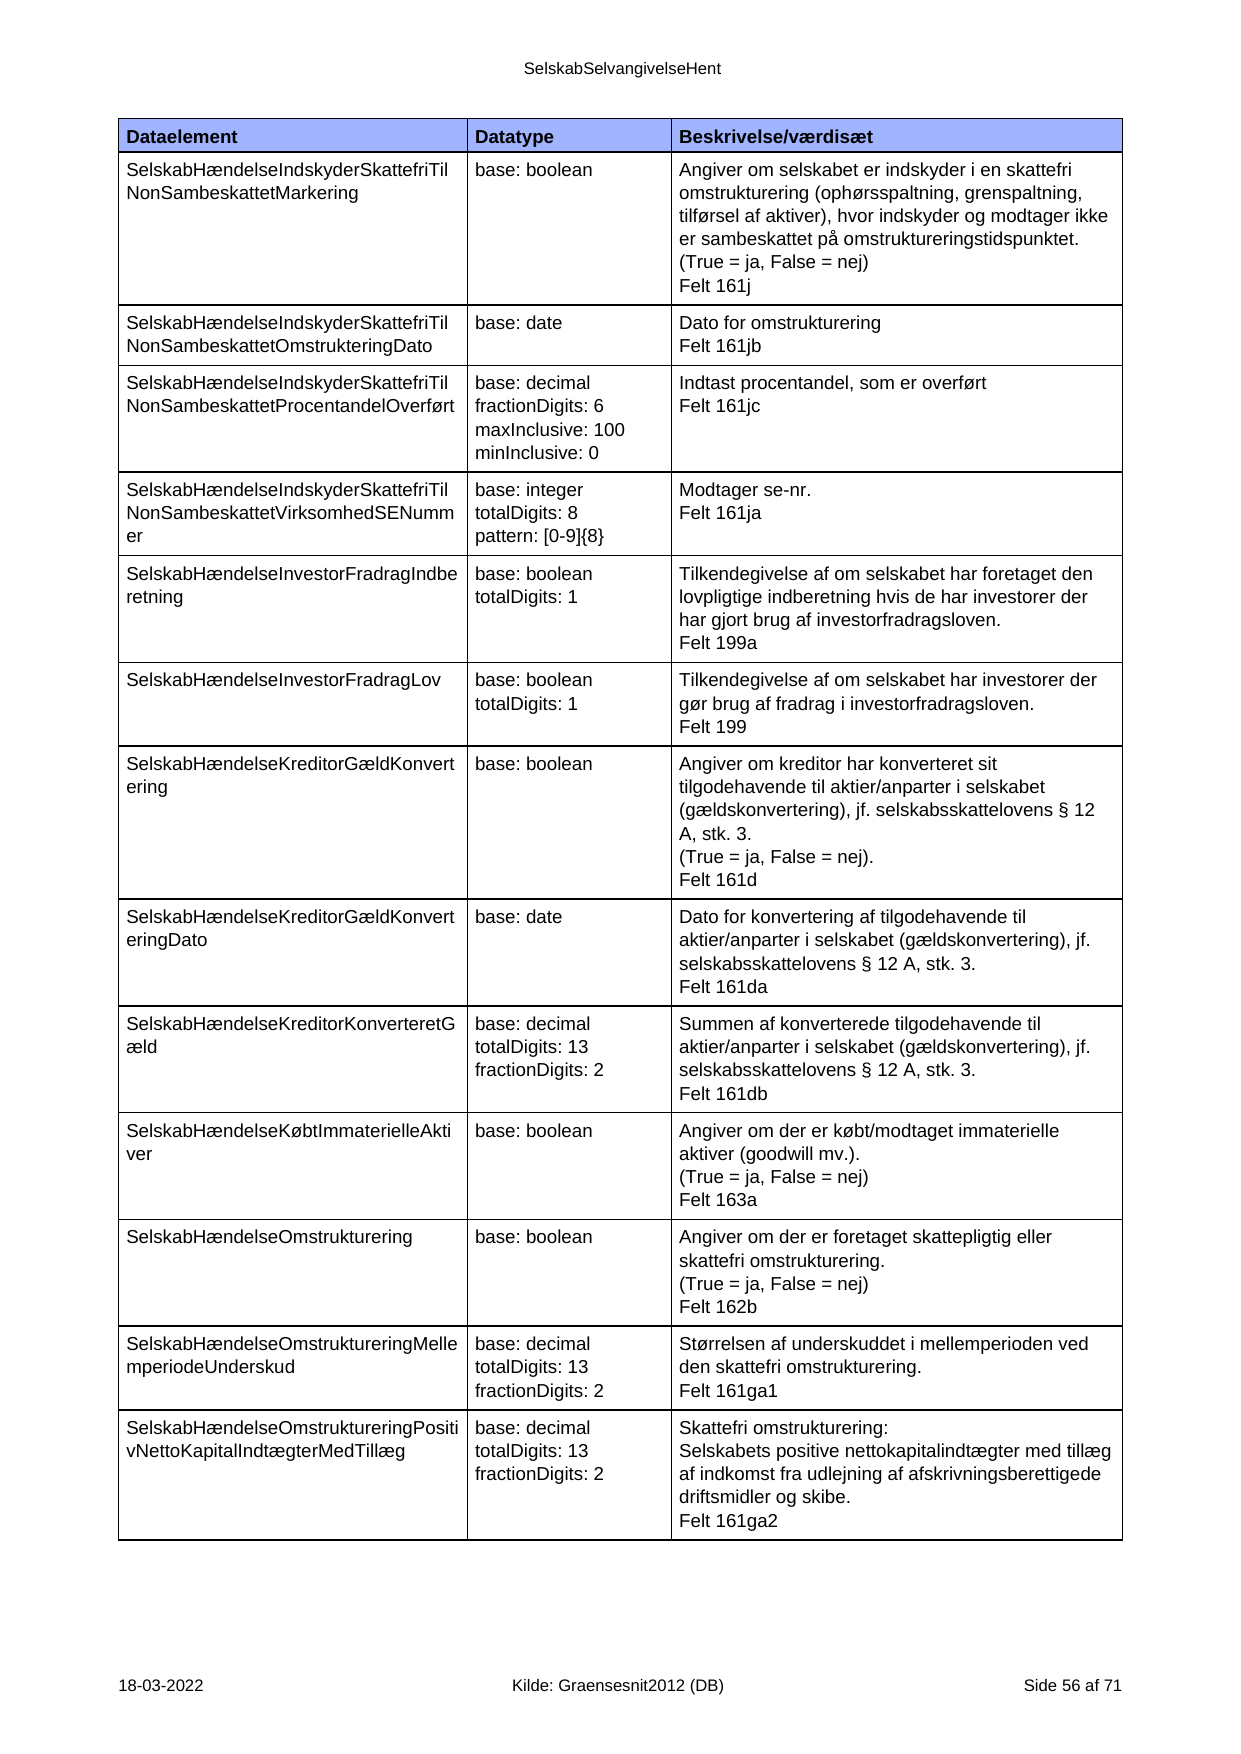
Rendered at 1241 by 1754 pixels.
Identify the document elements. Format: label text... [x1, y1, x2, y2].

table_cell Tilkendegivelse af om selskabet har investorer der gør brug af fradrag i investorfradragsloven. Felt 199 [672, 663, 1122, 745]
table_cell SelskabHændelseOmstruktureringMellemperiodeUnderskud [119, 1327, 467, 1409]
table_cell base: date [468, 306, 671, 364]
table_cell Dato for omstrukturering Felt 161jb [672, 306, 1122, 364]
table_cell SelskabHændelseIndskyderSkattefriTilNonSambeskattetVirksomhedSENummer [119, 473, 467, 555]
table_cell SelskabHændelseInvestorFradragIndberetning [119, 556, 467, 662]
table_cell Tilkendegivelse af om selskabet har foretaget den lovpligtige indberetning hvis de har investorer der har gjort brug af investorfradragsloven. Felt 199a [672, 556, 1122, 662]
table_cell base: boolean [468, 153, 671, 304]
table_header Datatype [468, 119, 671, 151]
table_cell base: decimal totalDigits: 13 fractionDigits: 2 [468, 1007, 671, 1112]
table_cell SelskabHændelseKreditorGældKonvertering [119, 747, 467, 898]
table_cell base: boolean [468, 747, 671, 898]
table_cell base: boolean totalDigits: 1 [468, 663, 671, 745]
table_cell base: boolean totalDigits: 1 [468, 556, 671, 662]
table_cell base: integer totalDigits: 8 pattern: [0-9]{8} [468, 473, 671, 555]
table_cell Størrelsen af underskuddet i mellemperioden ved den skattefri omstrukturering. Felt 161ga1 [672, 1327, 1122, 1409]
table_cell Angiver om selskabet er indskyder i en skattefri omstrukturering (ophørsspaltning, grenspaltning, tilførsel af aktiver), hvor indskyder og modtager ikke er sambeskattet på omstruktureringstidspunktet. (True = ja, False = nej) Felt 161j [672, 153, 1122, 304]
table_cell Angiver om der er foretaget skattepligtig eller skattefri omstrukturering. (True = ja, False = nej) Felt 162b [672, 1220, 1122, 1325]
table_cell Dato for konvertering af tilgodehavende til aktier/anparter i selskabet (gældskonvertering), jf. selskabsskattelovens § 12 A, stk. 3. Felt 161da [672, 900, 1122, 1005]
table_cell base: decimal fractionDigits: 6 maxInclusive: 100 minInclusive: 0 [468, 366, 671, 471]
table_cell Summen af konverterede tilgodehavende til aktier/anparter i selskabet (gældskonvertering), jf. selskabsskattelovens § 12 A, stk. 3. Felt 161db [672, 1007, 1122, 1112]
table_cell base: boolean [468, 1113, 671, 1219]
table_cell Angiver om kreditor har konverteret sit tilgodehavende til aktier/anparter i selskabet (gældskonvertering), jf. selskabsskattelovens § 12 A, stk. 3. (True = ja, False = nej). Felt 161d [672, 747, 1122, 898]
table_cell base: decimal totalDigits: 13 fractionDigits: 2 [468, 1411, 671, 1539]
table_cell SelskabHændelseInvestorFradragLov [119, 663, 467, 745]
table_cell Angiver om der er købt/modtaget immaterielle aktiver (goodwill mv.). (True = ja, False = nej) Felt 163a [672, 1113, 1122, 1219]
table_cell SelskabHændelseKreditorGældKonverteringDato [119, 900, 467, 1005]
table_cell SelskabHændelseIndskyderSkattefriTilNonSambeskattetProcentandelOverført [119, 366, 467, 471]
table_cell base: decimal totalDigits: 13 fractionDigits: 2 [468, 1327, 671, 1409]
table_cell SelskabHændelseKøbtImmaterielleAktiver [119, 1113, 467, 1219]
table_cell Skattefri omstrukturering: Selskabets positive nettokapitalindtægter med tillæg af indkomst fra udlejning af afskrivningsberettigede driftsmidler og skibe. Felt 161ga2 [672, 1411, 1122, 1539]
table_cell SelskabHændelseOmstruktureringPositivNettoKapitalIndtægterMedTillæg [119, 1411, 467, 1539]
table_header Beskrivelse/værdisæt [672, 119, 1122, 151]
table_header Dataelement [119, 119, 467, 151]
table_cell SelskabHændelseKreditorKonverteretGæld [119, 1007, 467, 1112]
table_cell SelskabHændelseOmstrukturering [119, 1220, 467, 1325]
table_cell SelskabHændelseIndskyderSkattefriTilNonSambeskattetOmstrukteringDato [119, 306, 467, 364]
table_cell Indtast procentandel, som er overført Felt 161jc [672, 366, 1122, 471]
table_cell base: boolean [468, 1220, 671, 1325]
table_cell SelskabHændelseIndskyderSkattefriTilNonSambeskattetMarkering [119, 153, 467, 304]
table_cell base: date [468, 900, 671, 1005]
table_cell Modtager se-nr. Felt 161ja [672, 473, 1122, 555]
